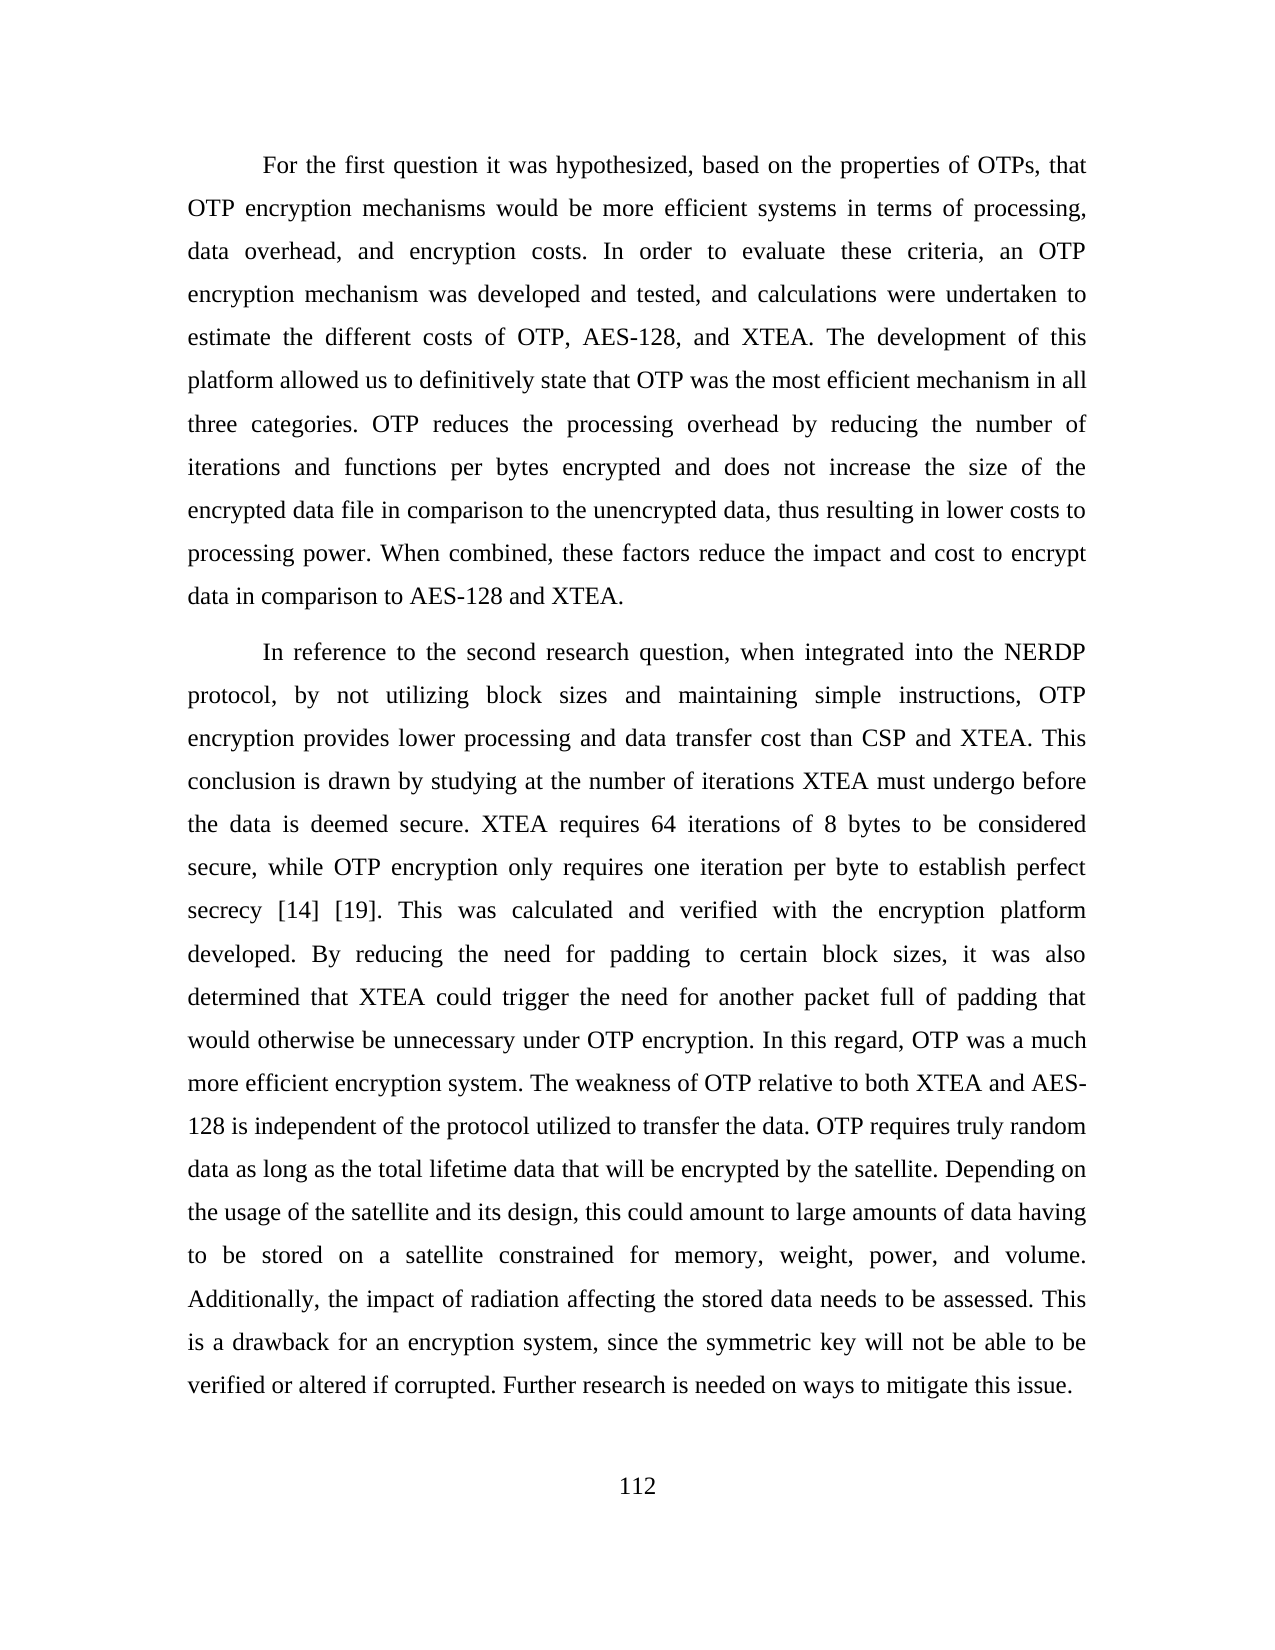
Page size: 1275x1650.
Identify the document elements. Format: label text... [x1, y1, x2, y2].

text For the first question it was hypothesized, based on the properties of OTPs, that OTP encryption mechanisms would be more efficient systems in terms of processing, data overhead, and encryption costs. In order to evaluate these criteria, an OTP encryption mechanism was developed and tested, and calculations were undertaken to estimate the different costs of OTP, AES-128, and XTEA. The development of this platform allowed us to definitively state that OTP was the most efficient mechanism in all three categories. OTP reduces the processing overhead by reducing the number of iterations and functions per bytes encrypted and does not increase the size of the encrypted data file in comparison to the unencrypted data, thus resulting in lower costs to processing power. When combined, these factors reduce the impact and cost to encrypt data in comparison to AES-128 and XTEA. [187, 150, 1087, 610]
text In reference to the second research question, when integrated into the NERDP protocol, by not utilizing block sizes and maintaining simple instructions, OTP encryption provides lower processing and data transfer cost than CSP and XTEA. This conclusion is drawn by studying at the number of iterations XTEA must undergo before the data is deemed secure. XTEA requires 64 iterations of 8 bytes to be considered secure, while OTP encryption only requires one iteration per byte to establish perfect secrecy . This was calculated and verified with the encryption platform developed. By reducing the need for padding to certain block sizes, it was also determined that XTEA could trigger the need for another packet full of padding that would otherwise be unnecessary under OTP encryption. In this regard, OTP was a much more efficient encryption system. The weakness of OTP relative to both XTEA and AES-128 is independent of the protocol utilized to transfer the data. OTP requires truly random data as long as the total lifetime data that will be encrypted by the satellite. Depending on the usage of the satellite and its design, this could amount to large amounts of data having to be stored on a satellite constrained for memory, weight, power, and volume. Additionally, the impact of radiation affecting the stored data needs to be assessed. This is a drawback for an encryption system, since the symmetric key will not be able to be verified or altered if corrupted. Further research is needed on ways to mitigate this issue. [187, 637, 1087, 1399]
